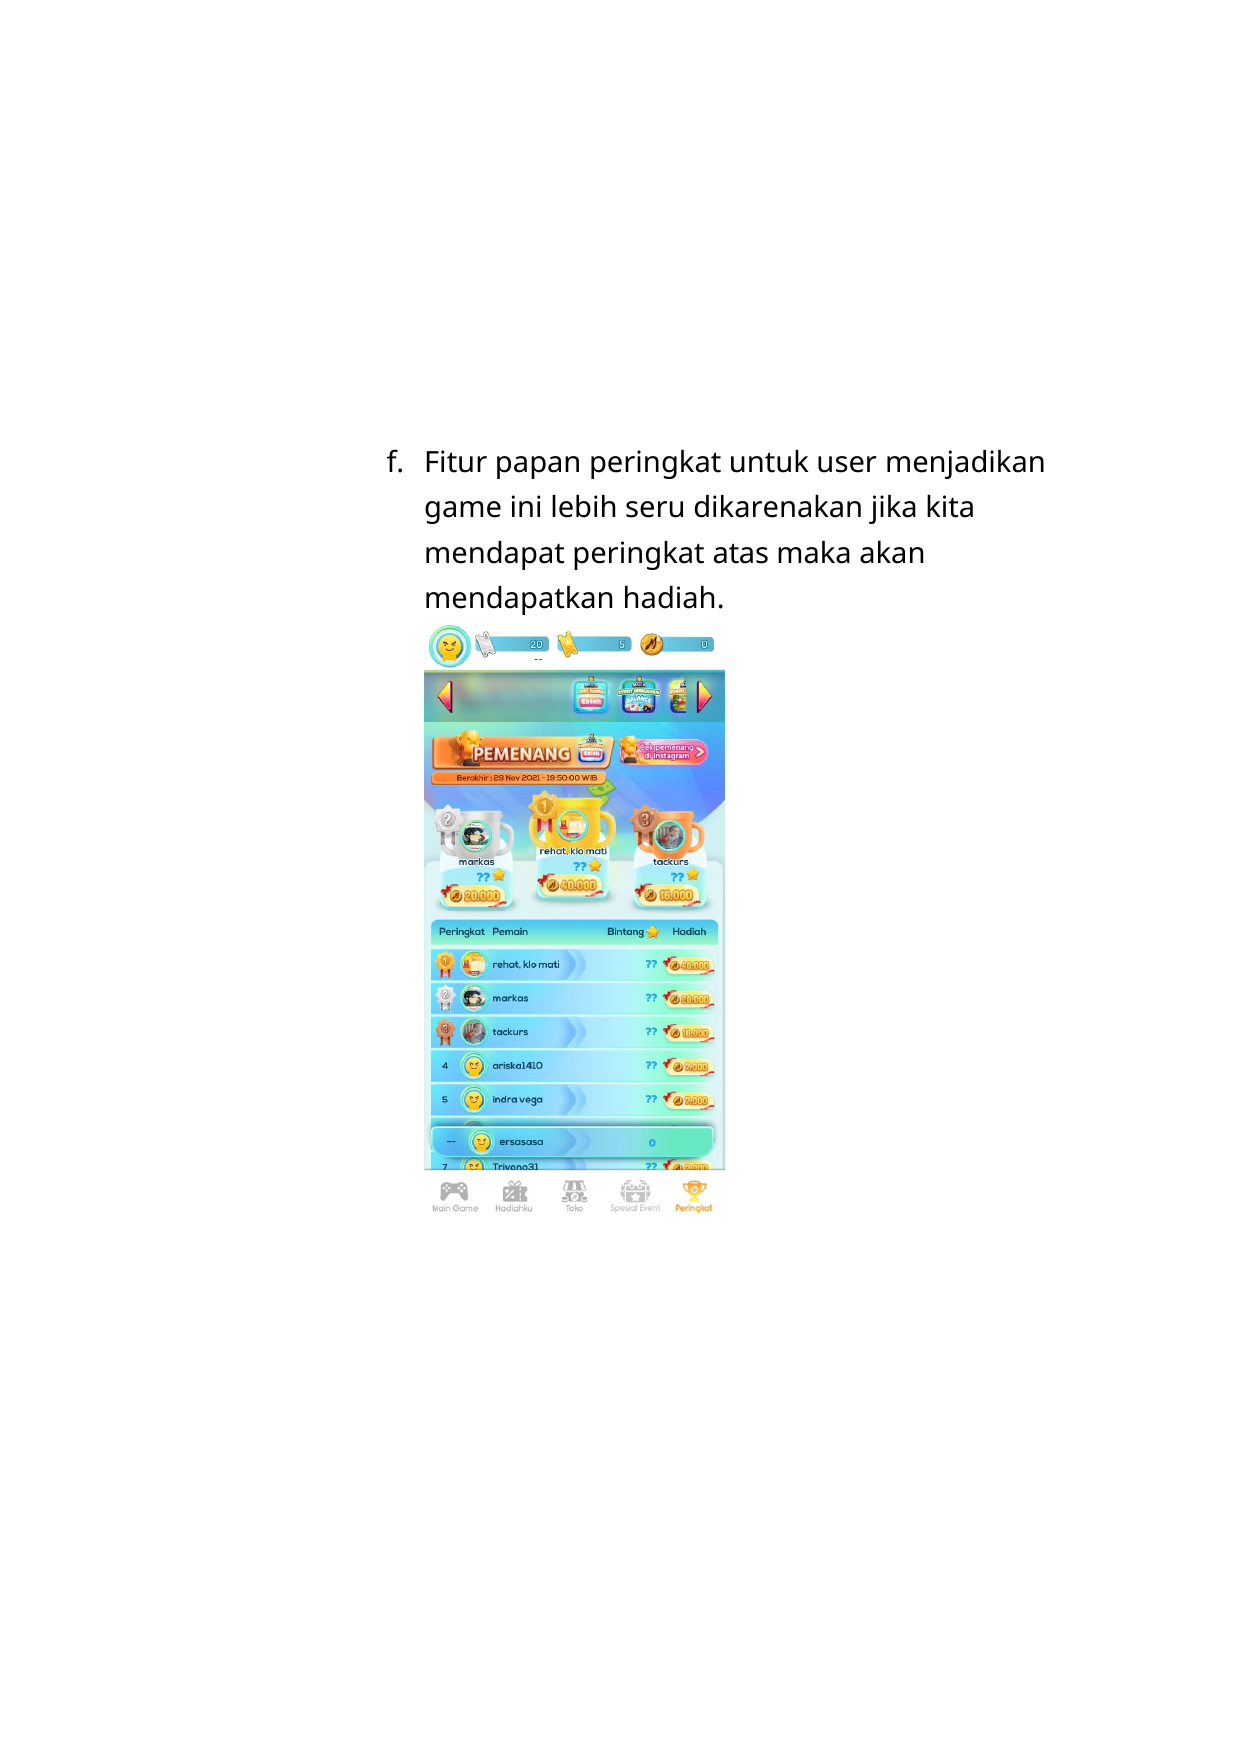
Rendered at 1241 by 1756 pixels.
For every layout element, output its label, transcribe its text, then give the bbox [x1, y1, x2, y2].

picture [424, 623, 725, 1225]
list Fitur papan peringkat untuk user menjadikan game ini lebih seru dikarenakan jika kita mendapat peringkat atas maka akan mendapatkan hadiah. [386, 441, 1058, 617]
